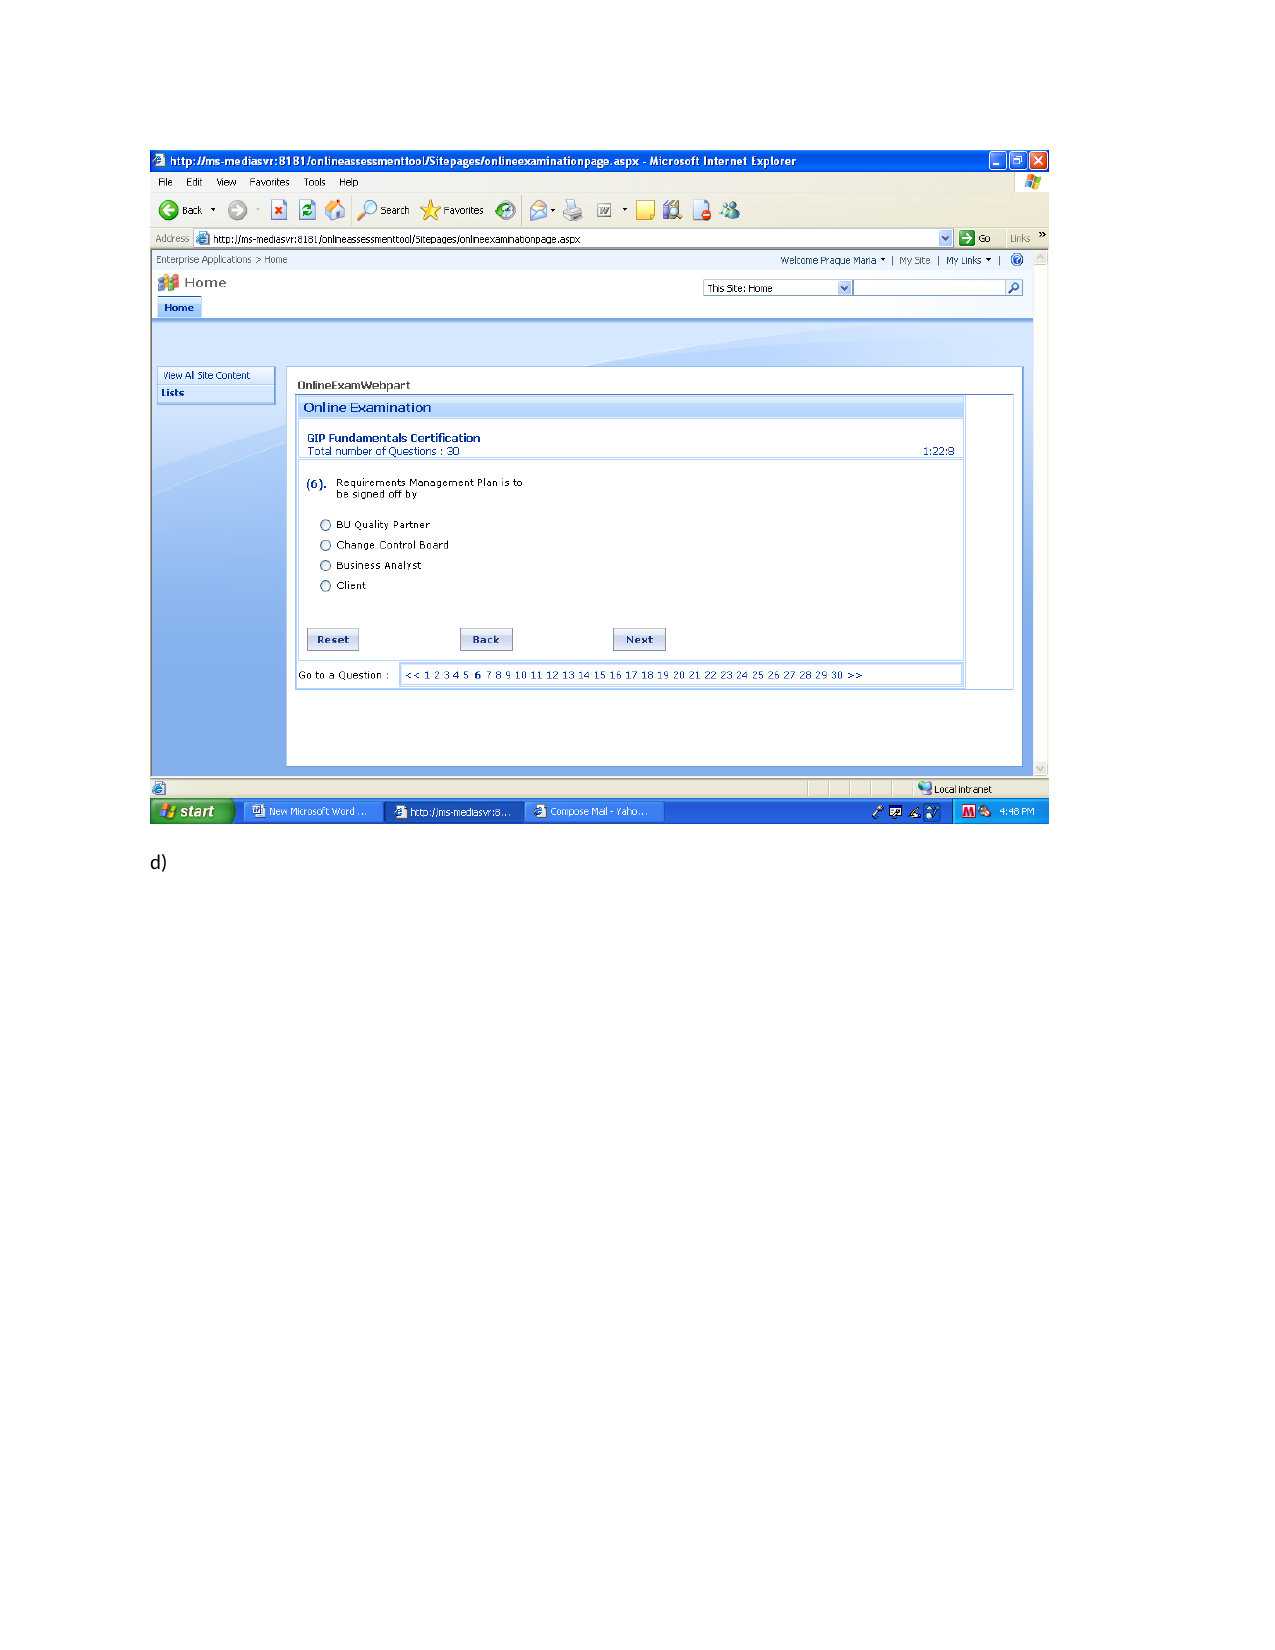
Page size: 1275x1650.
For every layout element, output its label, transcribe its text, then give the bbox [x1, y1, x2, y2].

picture [150, 150, 1049, 824]
text d) [150, 849, 1125, 874]
